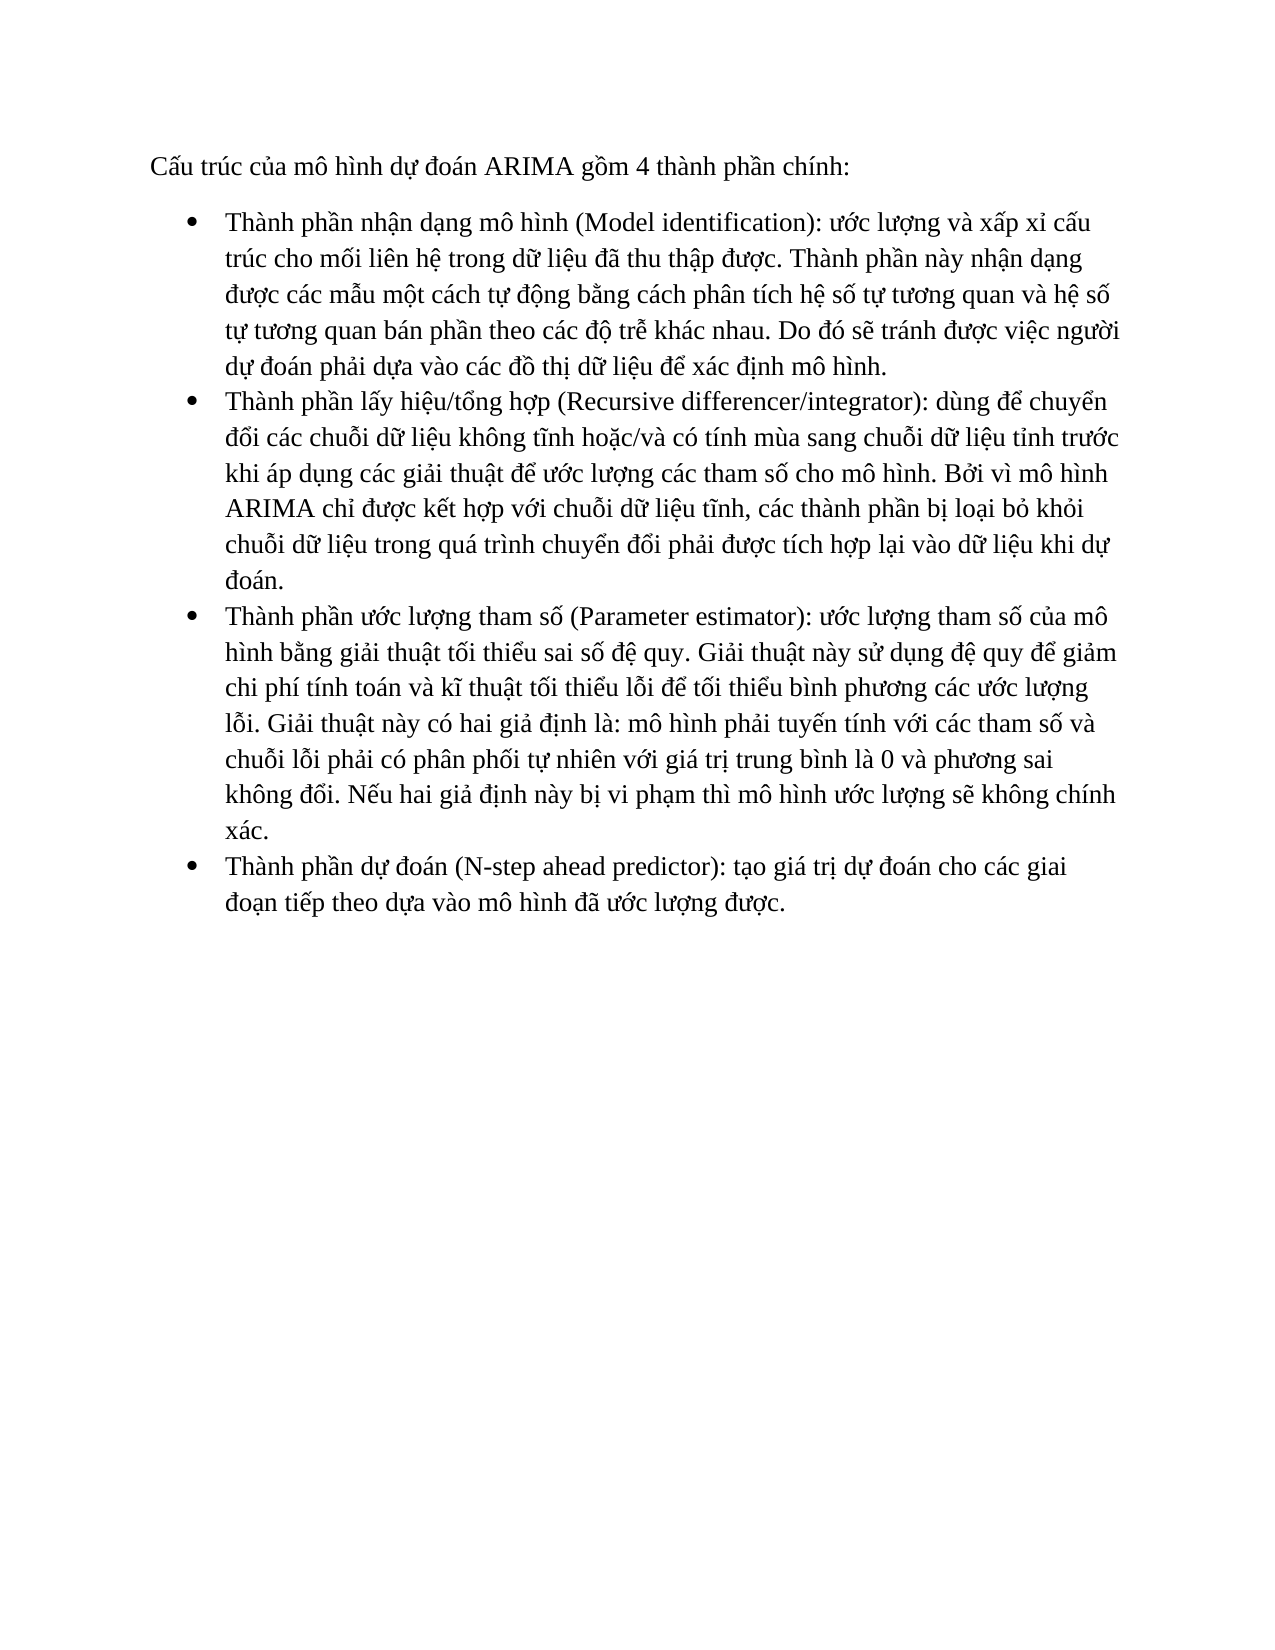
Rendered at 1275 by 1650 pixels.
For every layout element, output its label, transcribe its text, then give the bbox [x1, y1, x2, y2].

text Cấu trúc của mô hình dự đoán ARIMA gồm 4 thành phần chính: [150, 150, 1125, 181]
list Thành phần dự đoán (N-step ahead predictor): tạo giá trị dự đoán cho các giai đoạn tiếp theo dựa vào mô hình đã ước lượng được. [187, 850, 1125, 917]
list Thành phần ước lượng tham số (Parameter estimator): ước lượng tham số của mô hình bằng giải thuật tối thiểu sai số đệ quy. Giải thuật này sử dụng đệ quy để giảm chi phí tính toán và kĩ thuật tối thiểu lỗi để tối thiểu bình phương các ước lượng lỗi. Giải thuật này có hai giả định là: mô hình phải tuyến tính với các tham số và chuỗi lỗi phải có phân phối tự nhiên với giá trị trung bình là 0 và phương sai không đổi. Nếu hai giả định này bị vi phạm thì mô hình ước lượng sẽ không chính xác. [187, 600, 1125, 845]
list Thành phần lấy hiệu/tổng hợp (Recursive differencer/integrator): dùng để chuyển đổi các chuỗi dữ liệu không tĩnh hoặc/và có tính mùa sang chuỗi dữ liệu tỉnh trước khi áp dụng các giải thuật để ước lượng các tham số cho mô hình. Bởi vì mô hình ARIMA chỉ được kết hợp với chuỗi dữ liệu tĩnh, các thành phần bị loại bỏ khỏi chuỗi dữ liệu trong quá trình chuyển đổi phải được tích hợp lại vào dữ liệu khi dự đoán. [187, 385, 1125, 595]
list Thành phần nhận dạng mô hình (Model identification): ước lượng và xấp xỉ cấu trúc cho mối liên hệ trong dữ liệu đã thu thập được. Thành phần này nhận dạng được các mẫu một cách tự động bằng cách phân tích hệ số tự tương quan và hệ số tự tương quan bán phần theo các độ trễ khác nhau. Do đó sẽ tránh được việc người dự đoán phải dựa vào các đồ thị dữ liệu để xác định mô hình. [187, 207, 1125, 381]
